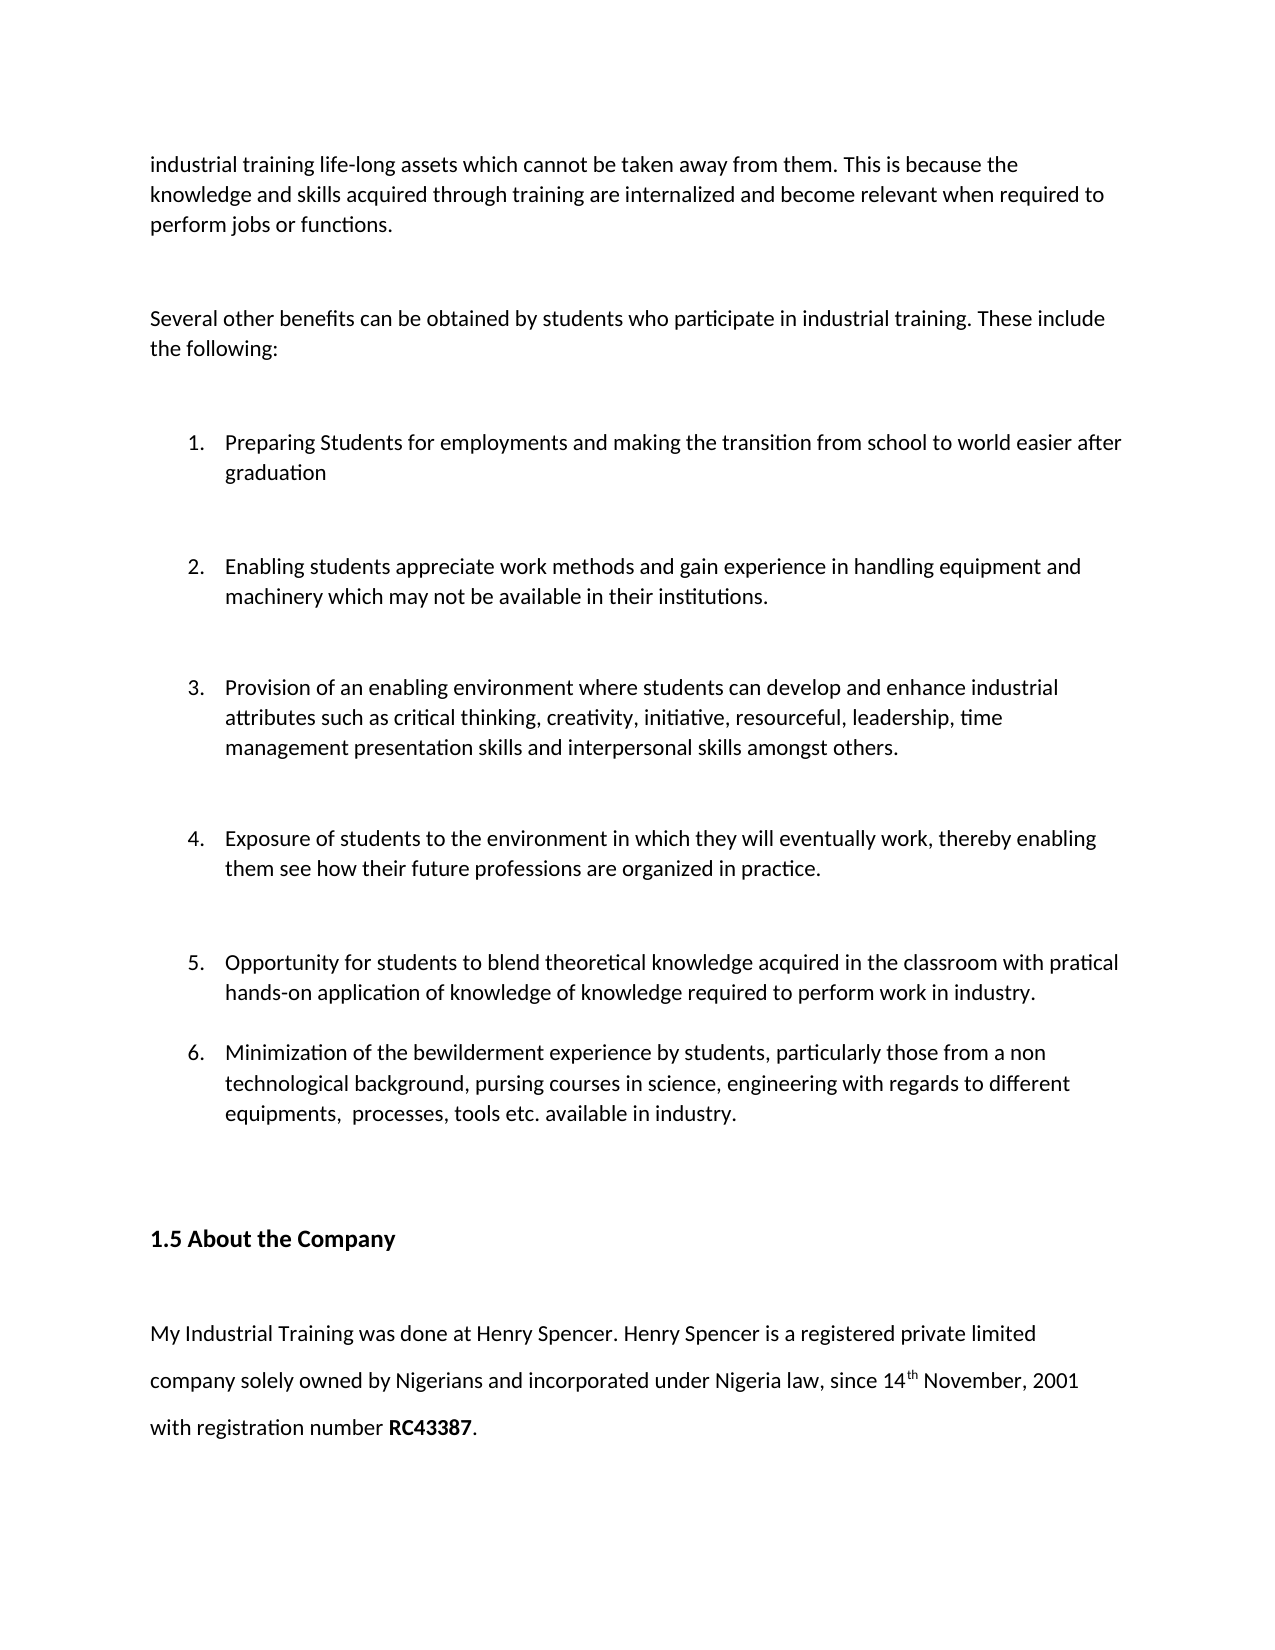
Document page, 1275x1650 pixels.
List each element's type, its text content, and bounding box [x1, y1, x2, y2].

list Opportunity for students to blend theoretical knowledge acquired in the classroom with pratical hands-on application of knowledge of knowledge required to perform work in industry. [187, 948, 1125, 1006]
list Exposure of students to the environment in which they will eventually work, thereby enabling them see how their future professions are organized in practice. [187, 824, 1125, 882]
list Minimization of the bewilderment experience by students, particularly those from a non technological background, pursing courses in science, engineering with regards to different equipments, processes, tools etc. available in industry. [187, 1038, 1125, 1127]
text with registration number RC43387. [150, 1413, 1125, 1441]
list Enabling students appreciate work methods and gain experience in handling equipment and machinery which may not be available in their institutions. [187, 552, 1125, 610]
text company solely owned by Nigerians and incorporated under Nigeria law, since 14th November, 2001 [150, 1366, 1125, 1394]
list About the Company [150, 1223, 1125, 1253]
text Several other benefits can be obtained by students who participate in industrial training. These include the following: [150, 304, 1125, 362]
list Preparing Students for employments and making the transition from school to world easier after graduation [187, 428, 1125, 486]
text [150, 150, 1125, 238]
list Provision of an enabling environment where students can develop and enhance industrial attributes such as critical thinking, creativity, initiative, resourceful, leadership, time management presentation skills and interpersonal skills amongst others. [187, 673, 1125, 761]
text My Industrial Training was done at Henry Spencer. Henry Spencer is a registered private limited [150, 1319, 1125, 1347]
